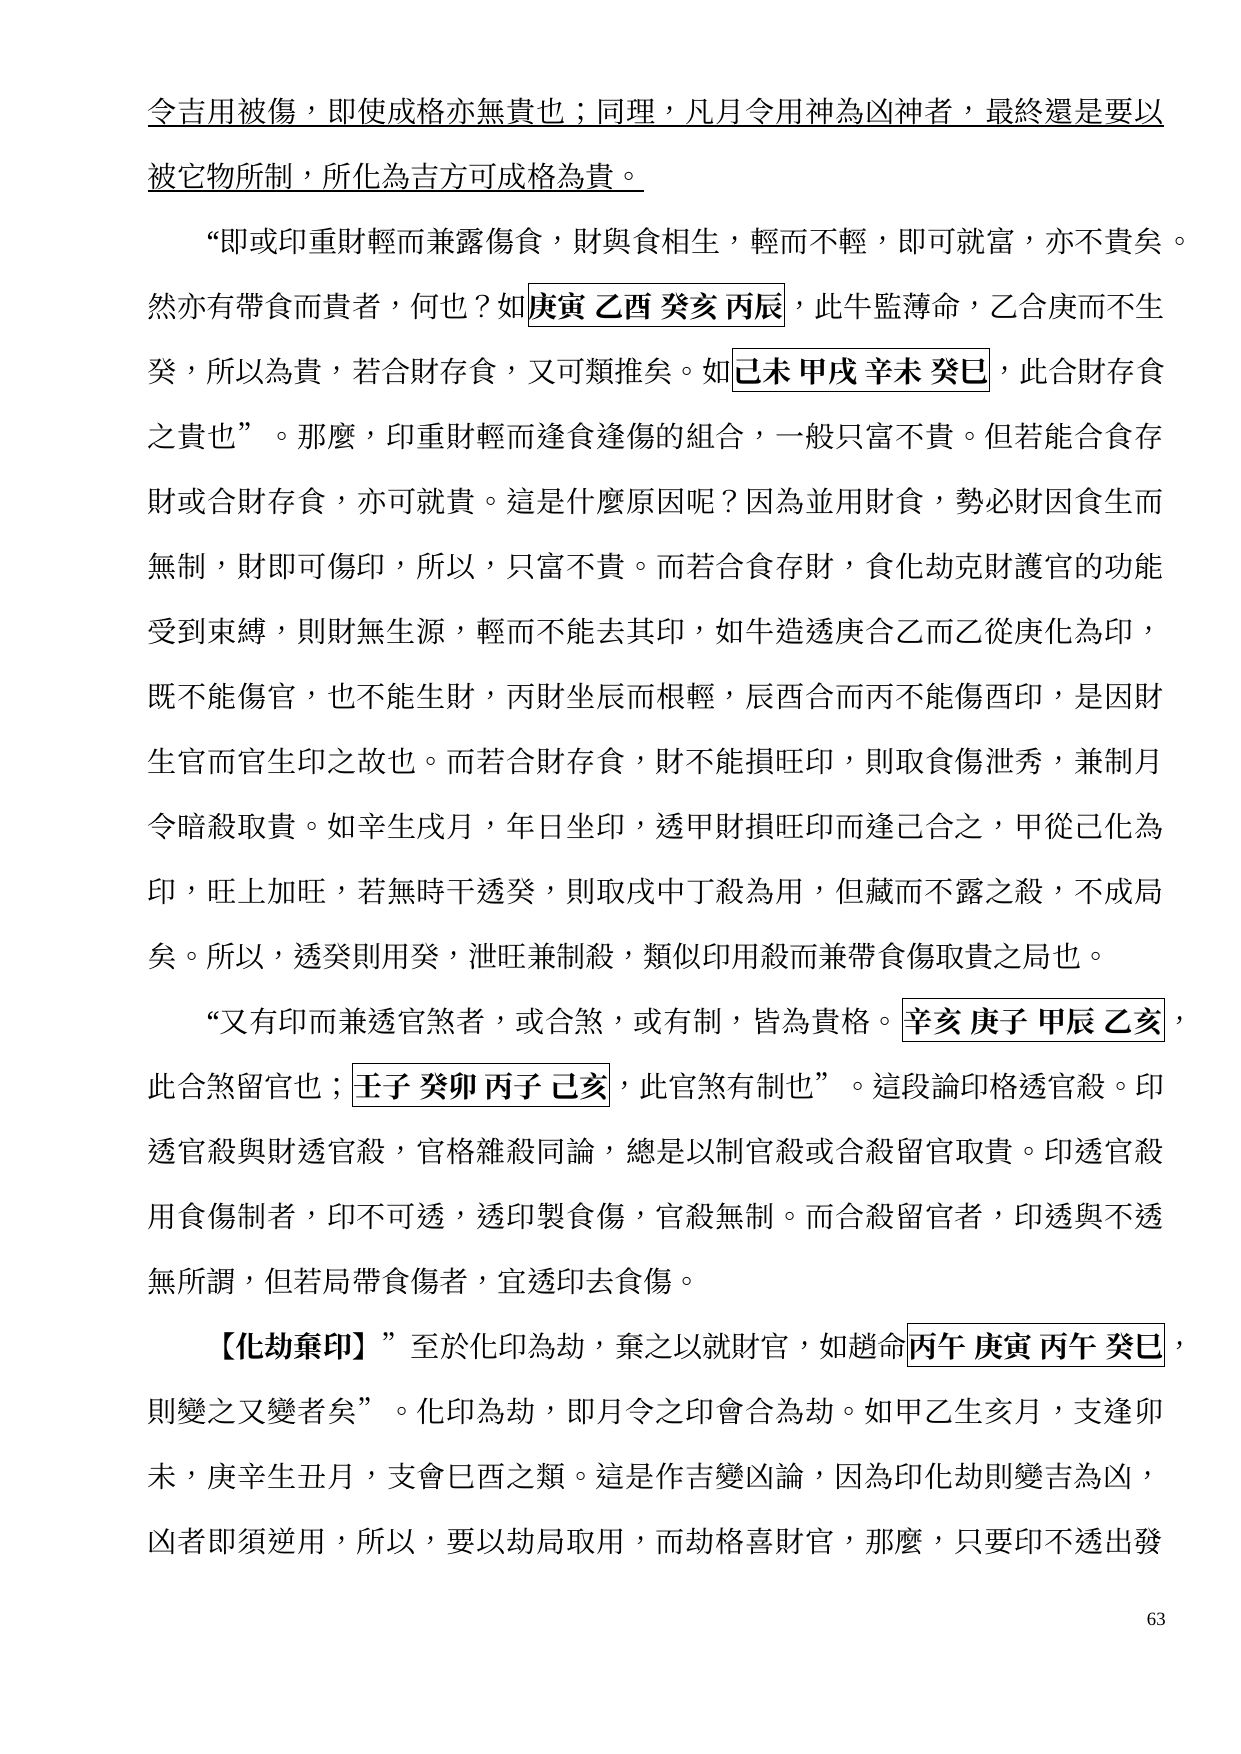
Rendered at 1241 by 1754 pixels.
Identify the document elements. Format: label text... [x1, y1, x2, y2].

text “即或印重財輕而兼露傷食，財與食相生，輕而不輕，即可就富，亦不貴矣。然亦有帶食而貴者，何也？如庚寅 乙酉 癸亥 丙辰，此牛監薄命，乙合庚而不生癸，所以為貴，若合財存食，又可類推矣。如己未 甲戌 辛未 癸巳，此合財存食之貴也”。那麼，印重財輕而逢食逢傷的組合，一般只富不貴。但若能合食存財或合財存食，亦可就貴。這是什麼原因呢？因為並用財食，勢必財因食生而無制，財即可傷印，所以，只富不貴。而若合食存財，食化劫克財護官的功能受到束縛，則財無生源，輕而不能去其印，如牛造透庚合乙而乙從庚化為印，既不能傷官，也不能生財，丙財坐辰而根輕，辰酉合而丙不能傷酉印，是因財生官而官生印之故也。而若合財存食，財不能損旺印，則取食傷泄秀，兼制月令暗殺取貴。如辛生戌月，年日坐印，透甲財損旺印而逢己合之，甲從己化為印，旺上加旺，若無時干透癸，則取戌中丁殺為用，但藏而不露之殺，不成局矣。所以，透癸則用癸，泄旺兼制殺，類似印用殺而兼帶食傷取貴之局也。 [148, 207, 1165, 987]
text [148, 77, 1165, 207]
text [148, 1312, 1165, 1572]
text “又有印而兼透官煞者，或合煞，或有制，皆為貴格。辛亥 庚子 甲辰 乙亥，此合煞留官也；壬子 癸卯 丙子 己亥，此官煞有制也”。這段論印格透官殺。印透官殺與財透官殺，官格雜殺同論，總是以制官殺或合殺留官取貴。印透官殺用食傷制者，印不可透，透印製食傷，官殺無制。而合殺留官者，印透與不透無所謂，但若局帶食傷者，宜透印去食傷。 [148, 987, 1165, 1312]
